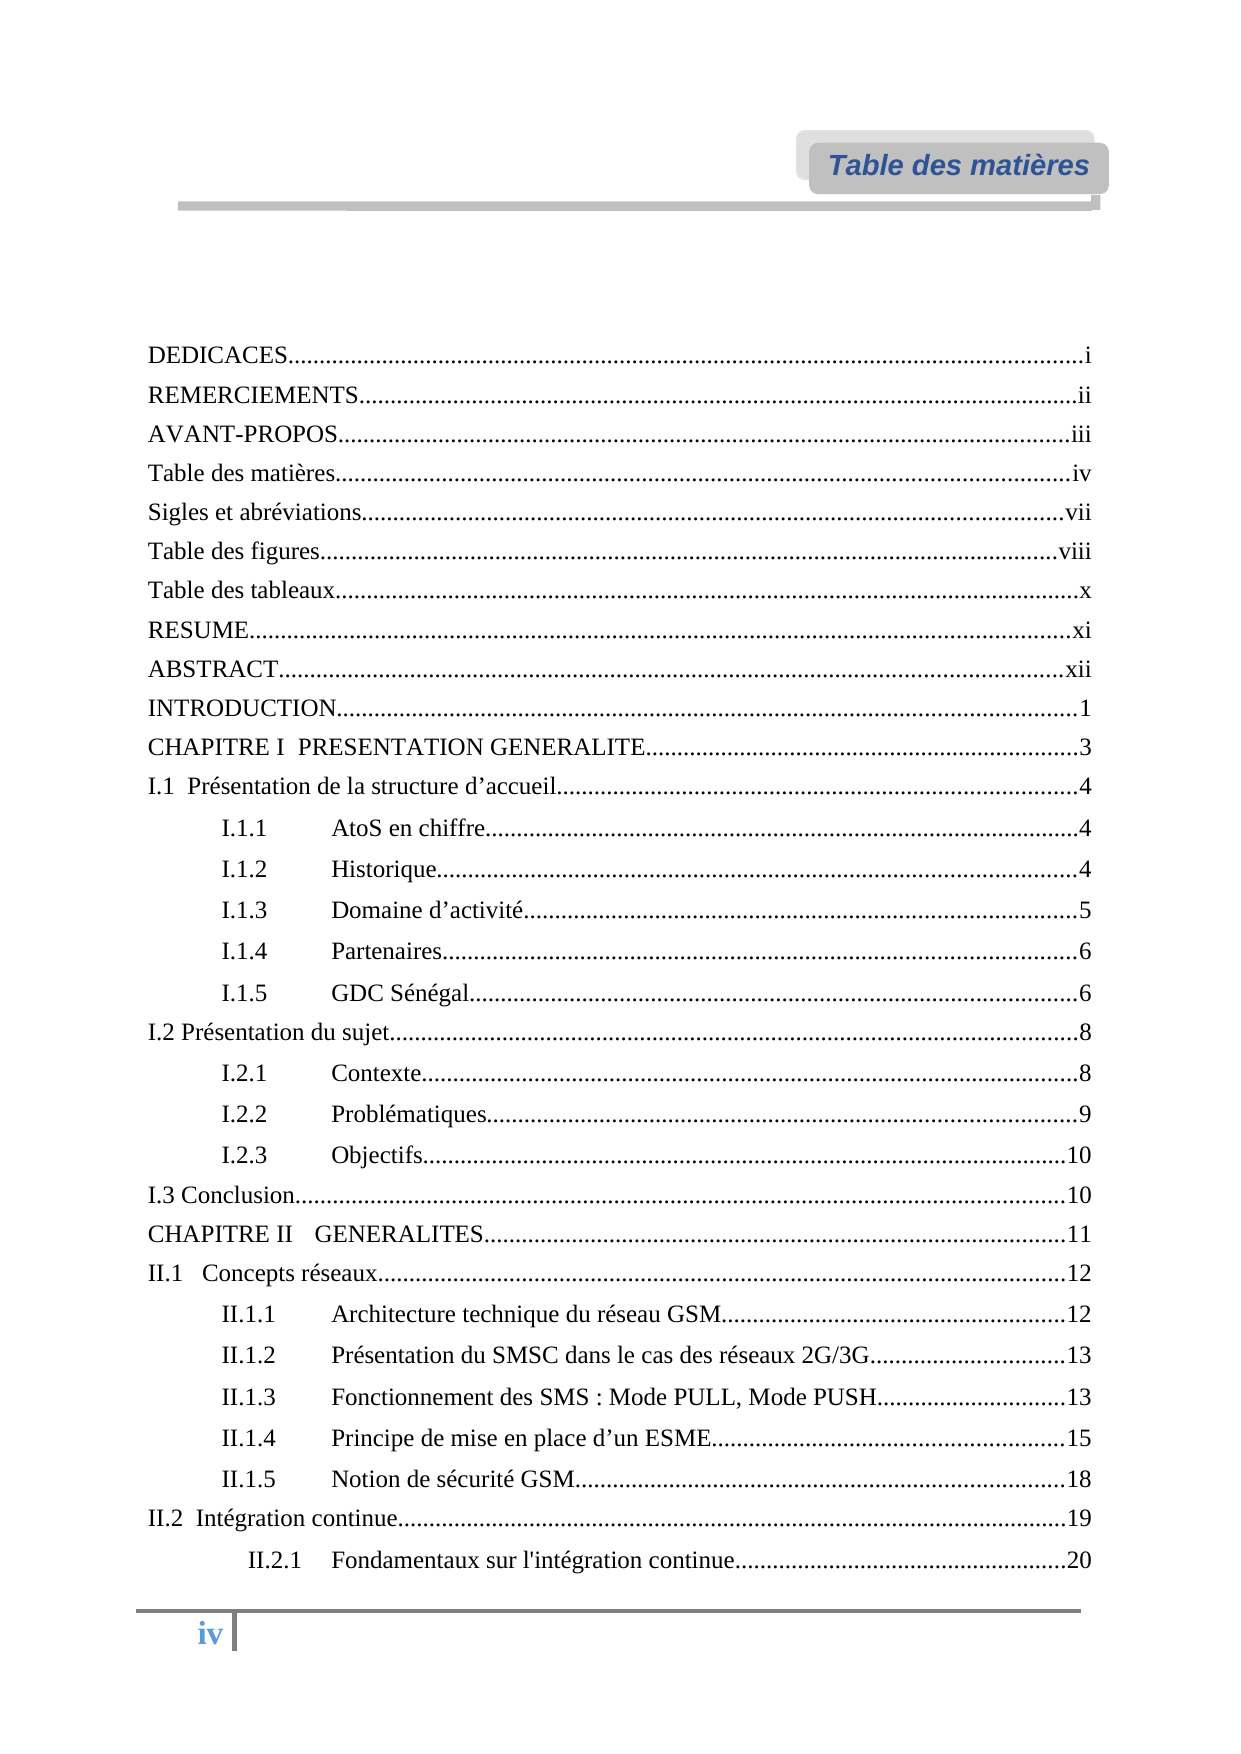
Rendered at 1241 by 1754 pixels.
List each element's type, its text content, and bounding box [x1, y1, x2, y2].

subtitle Table des matières [811, 148, 1093, 181]
